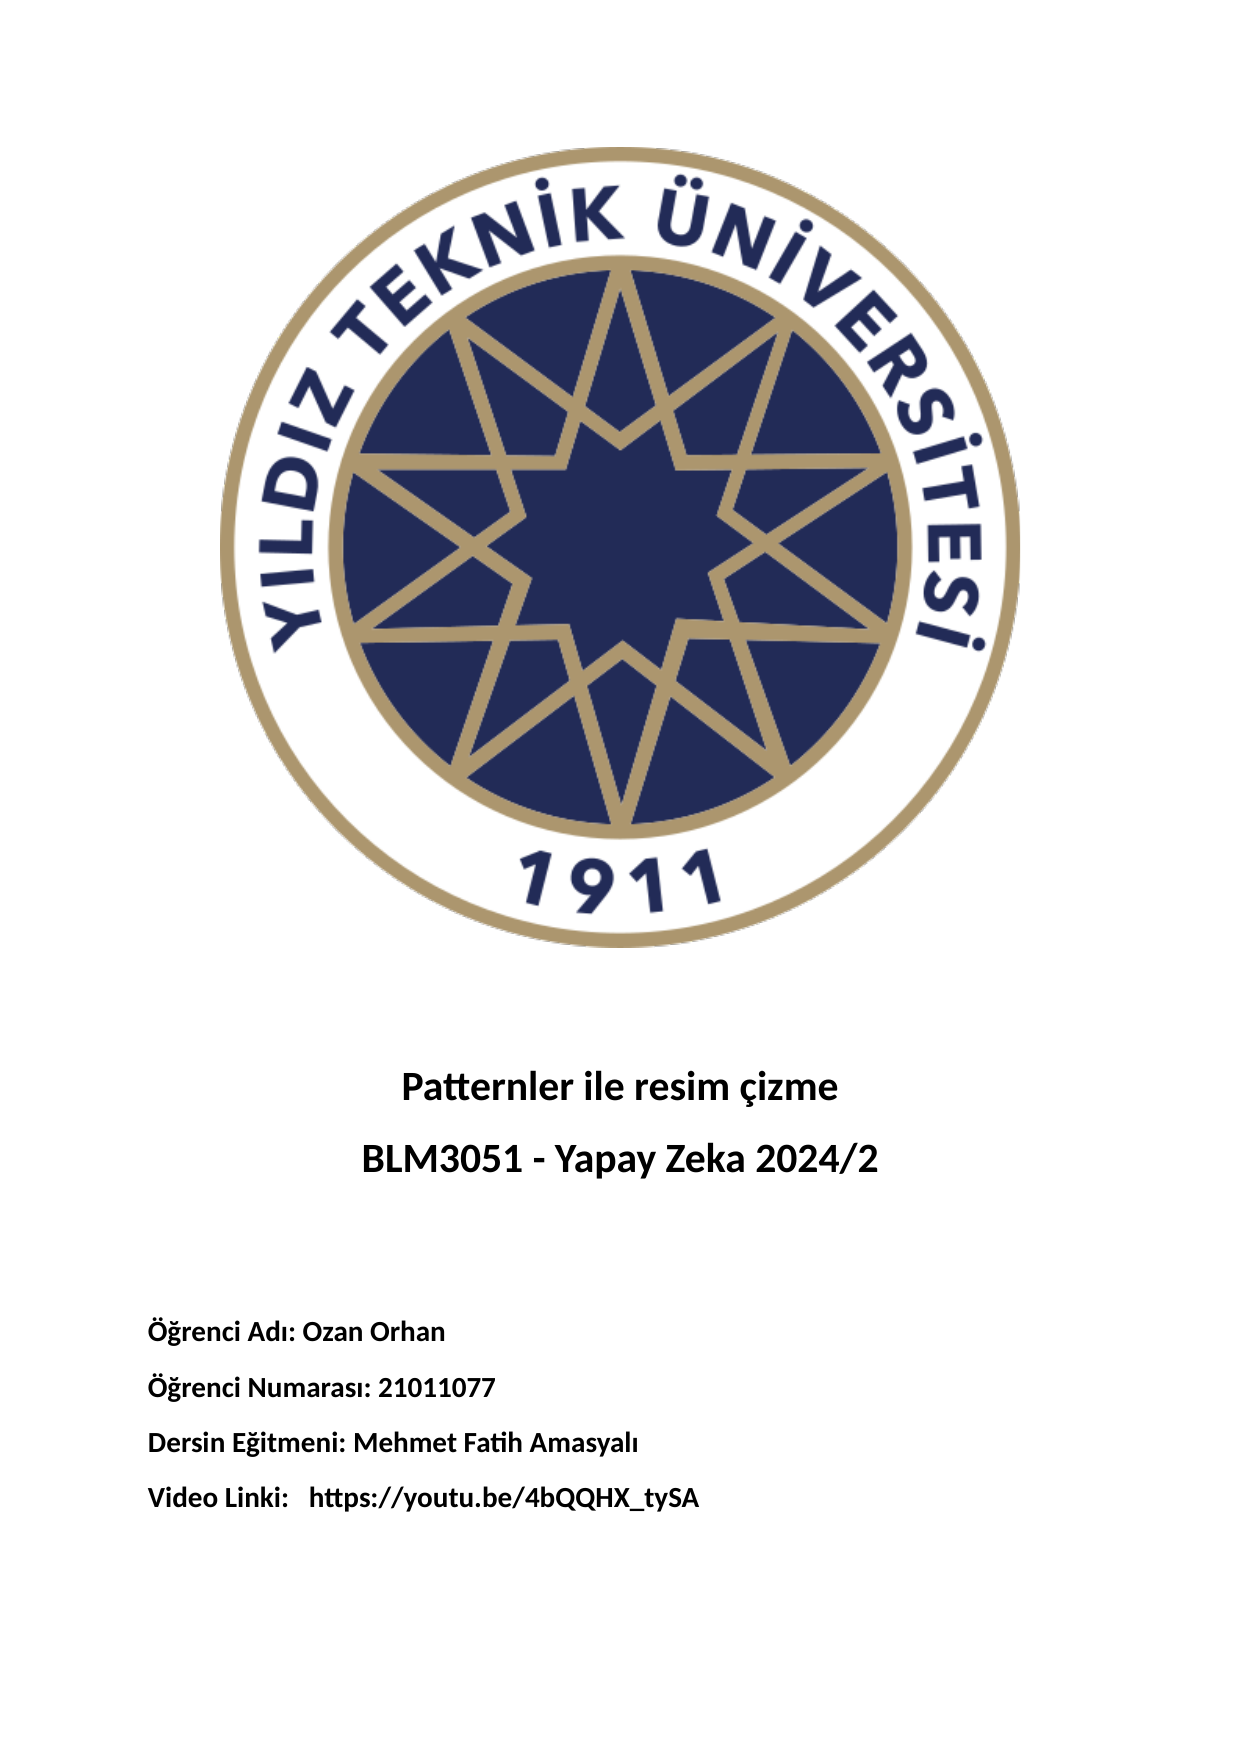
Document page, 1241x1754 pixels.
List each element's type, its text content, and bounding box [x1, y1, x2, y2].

text Video Linki: https://youtu.be/4bQQHX_tySA [148, 1479, 1093, 1514]
picture [220, 147, 1020, 948]
text Patternler ile resim çizme [148, 1060, 1093, 1111]
text BLM3051 - Yapay Zeka 2024/2 [148, 1132, 1093, 1183]
text Dersin Eğitmeni: Mehmet Fatih Amasyalı [148, 1424, 1093, 1459]
text Öğrenci Numarası: 21011077 [148, 1369, 1093, 1404]
text Öğrenci Adı: Ozan Orhan [148, 1313, 1093, 1349]
